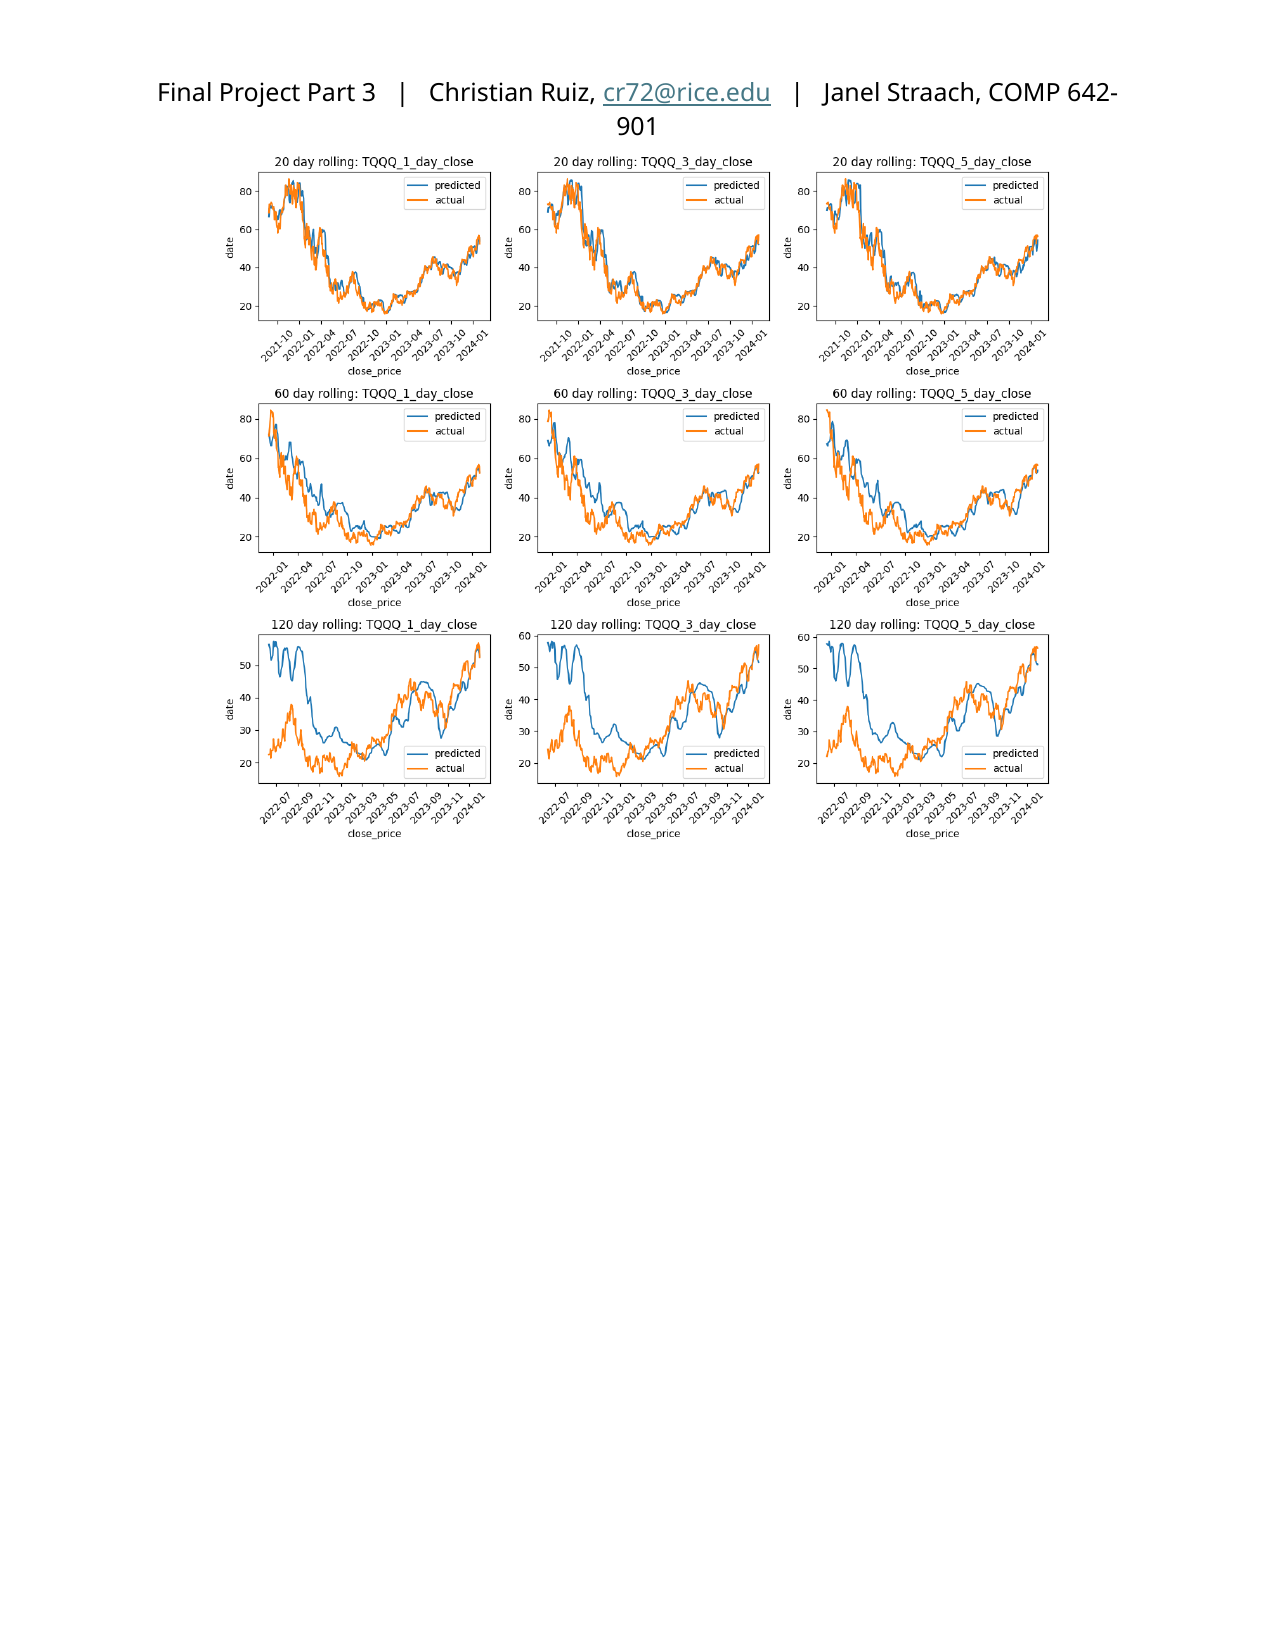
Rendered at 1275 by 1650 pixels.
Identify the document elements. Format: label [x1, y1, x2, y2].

picture [218, 150, 1057, 846]
